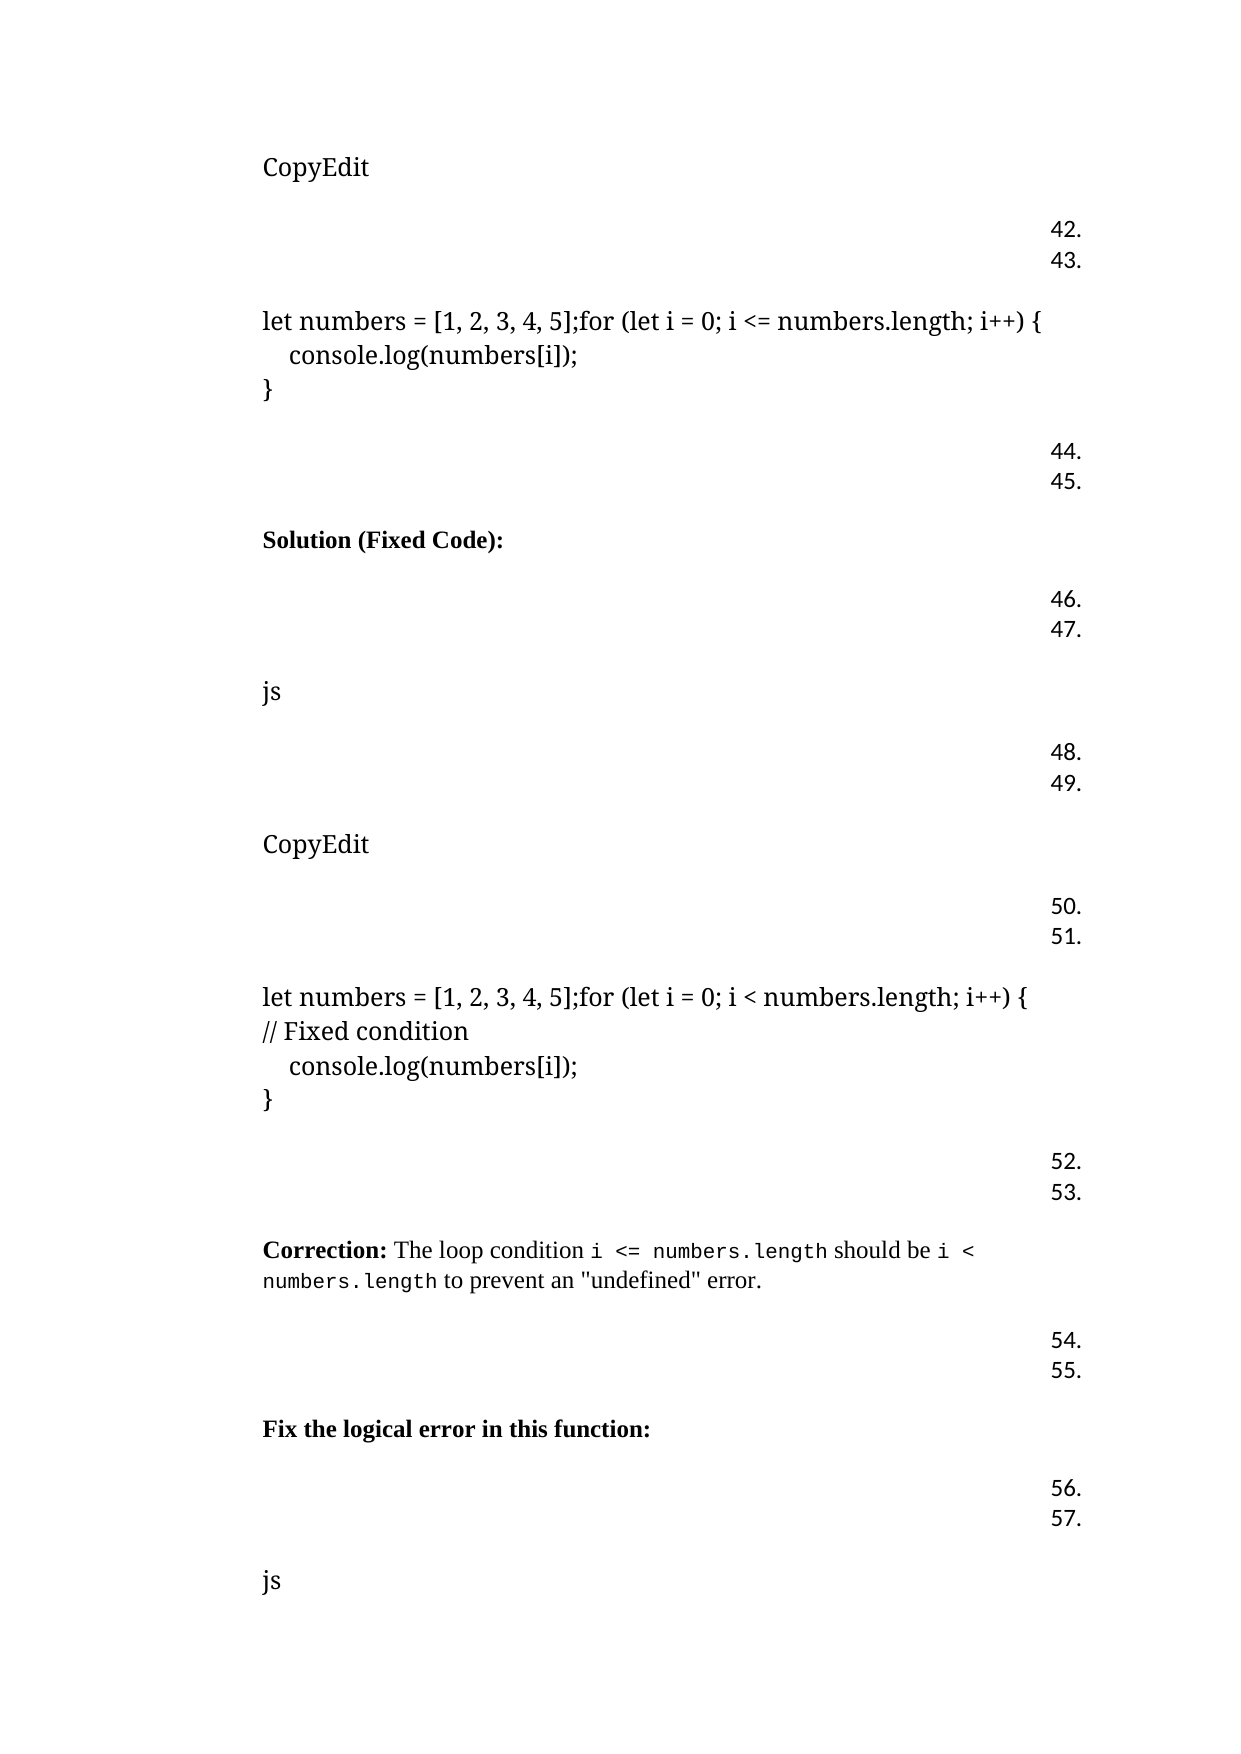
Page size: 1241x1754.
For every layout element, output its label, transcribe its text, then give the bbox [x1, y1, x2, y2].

text } [262, 1082, 1053, 1116]
text console.log(numbers[i]); [262, 337, 1053, 372]
text js [262, 673, 1053, 707]
text Correction: The loop condition i <= numbers.length should be i < numbers.length to prevent an "undefined" error. [262, 1236, 1053, 1295]
text CopyEdit [262, 150, 1053, 184]
text let numbers = [1, 2, 3, 4, 5];for (let i = 0; i <= numbers.length; i++) { [262, 303, 1053, 337]
text Solution (Fixed Code): [262, 525, 1053, 554]
text CopyEdit [262, 827, 1053, 861]
text } [262, 372, 1053, 406]
text let numbers = [1, 2, 3, 4, 5];for (let i = 0; i < numbers.length; i++) { // Fixed condition [262, 980, 1053, 1048]
text console.log(numbers[i]); [262, 1048, 1053, 1082]
text js [262, 1562, 1053, 1596]
text Fix the logical error in this function: [262, 1414, 1053, 1443]
